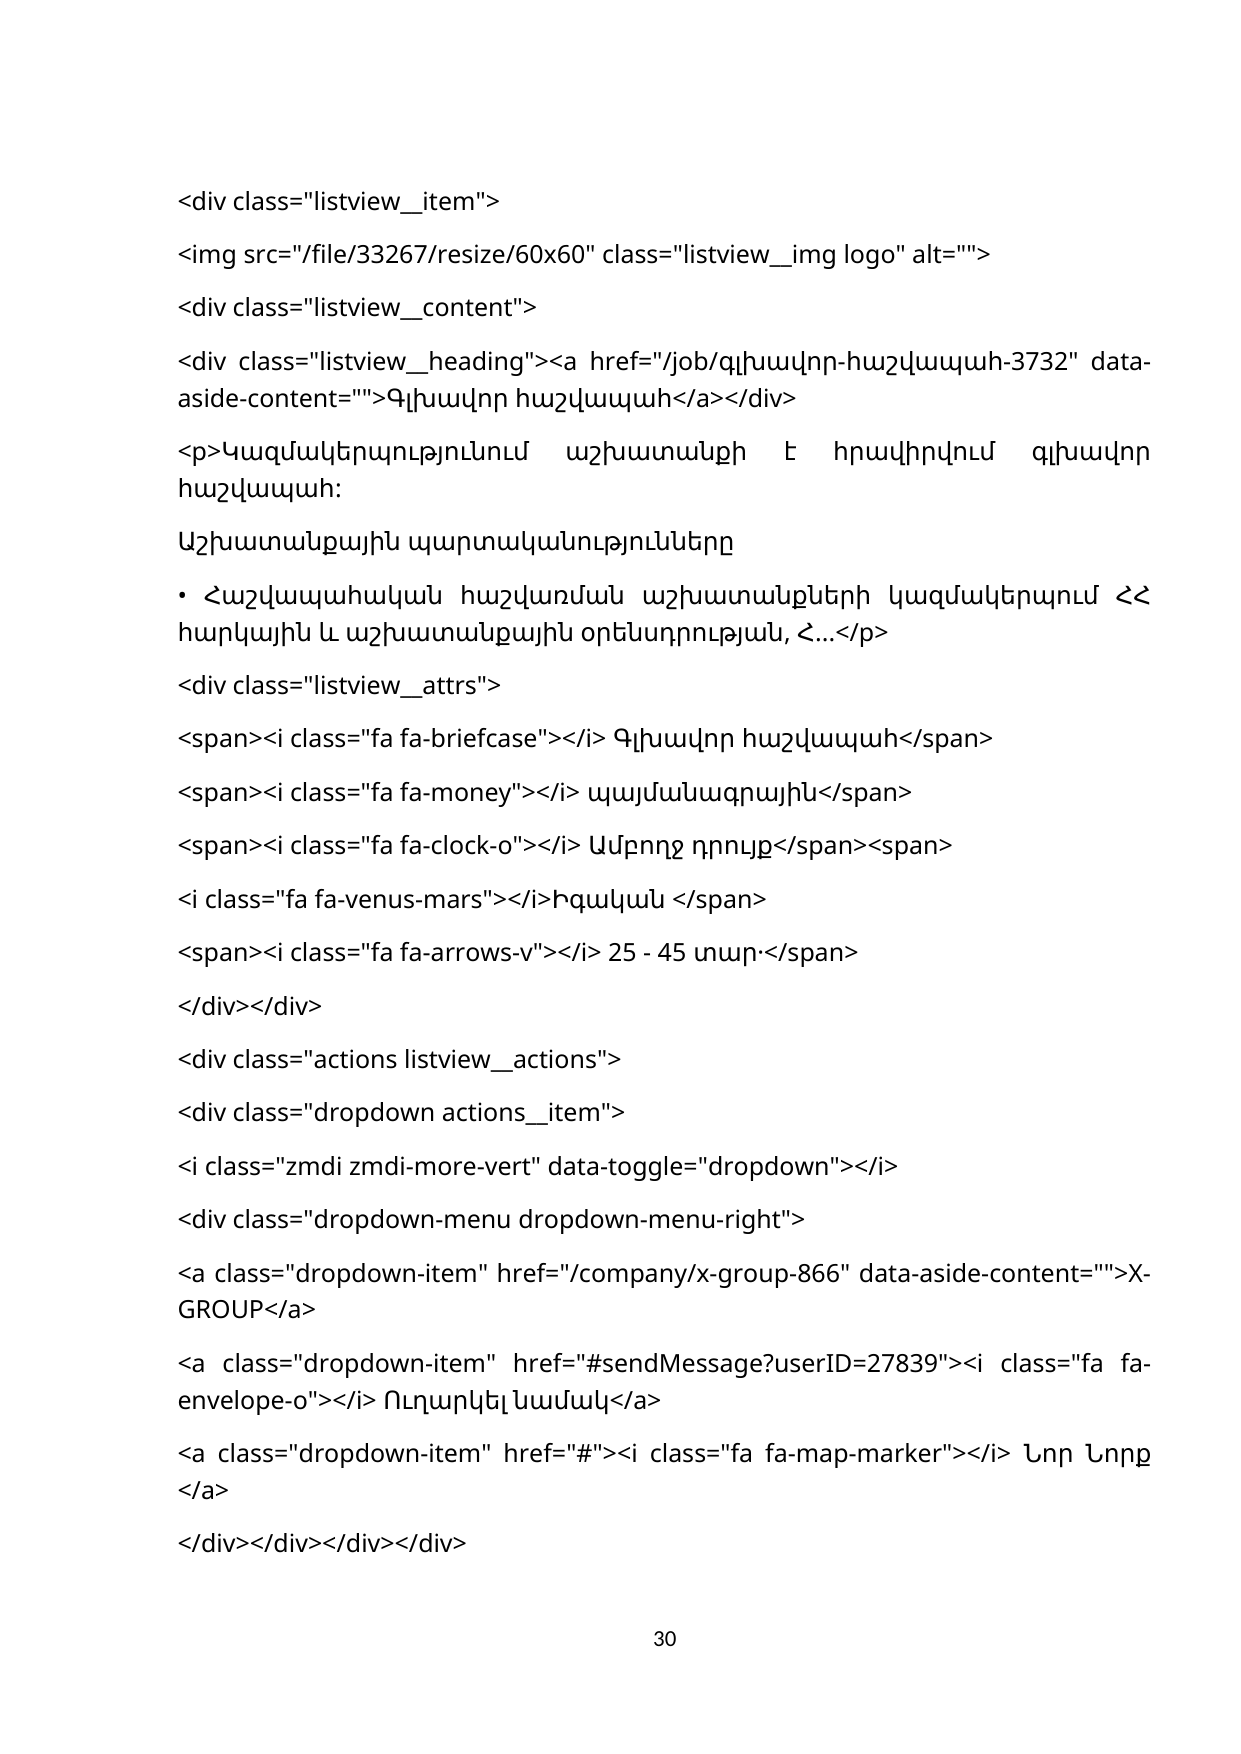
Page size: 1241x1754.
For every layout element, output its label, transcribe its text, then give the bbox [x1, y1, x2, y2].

text <div class="actions listview__actions"> [177, 1042, 1152, 1076]
text <div class="listview__item"> [177, 183, 1152, 217]
text <a class="dropdown-item" href="#sendMessage?userID=27839"><i class="fa fa-envelope-o"></i> Ուղարկել նամակ</a> [177, 1346, 1152, 1416]
text Աշխատանքային պարտականությունները [177, 524, 1152, 558]
text <span><i class="fa fa-clock-o"></i> Ամբողջ դրույք</span><span> [177, 828, 1152, 862]
text <div class="listview__heading"><a href="/job/գլխավոր-հաշվապահ-3732" data-aside-content="">Գլխավոր հաշվապահ</a></div> [177, 343, 1152, 414]
text <p>Կազմակերպությունում աշխատանքի է հրավիրվում գլխավոր հաշվապահ: [177, 434, 1152, 504]
text <span><i class="fa fa-arrows-v"></i> 25 - 45 տար․</span> [177, 935, 1152, 969]
text <img src="/file/33267/resize/60x60" class="listview__img logo" alt=""> [177, 237, 1152, 271]
text <i class="fa fa-venus-mars"></i>Իգական </span> [177, 881, 1152, 915]
text <div class="listview__content"> [177, 290, 1152, 324]
text <span><i class="fa fa-briefcase"></i> Գլխավոր հաշվապահ</span> [177, 721, 1152, 755]
text </div></div> [177, 988, 1152, 1022]
text <div class="listview__attrs"> [177, 668, 1152, 702]
text <a class="dropdown-item" href="#"><i class="fa fa-map-marker"></i> Նոր Նորք </a> [177, 1436, 1152, 1507]
text </div></div></div></div> [177, 1526, 1152, 1560]
text • Հաշվապահական հաշվառման աշխատանքների կազմակերպում ՀՀ հարկային և աշխատանքային օրենսդրության, Հ...</p> [177, 577, 1152, 648]
text <span><i class="fa fa-money"></i> պայմանագրային</span> [177, 774, 1152, 808]
text <a class="dropdown-item" href="/company/x-group-866" data-aside-content="">X-GROUP</a> [177, 1255, 1152, 1326]
text <i class="zmdi zmdi-more-vert" data-toggle="dropdown"></i> [177, 1148, 1152, 1183]
text <div class="dropdown-menu dropdown-menu-right"> [177, 1202, 1152, 1236]
text <div class="dropdown actions__item"> [177, 1095, 1152, 1129]
